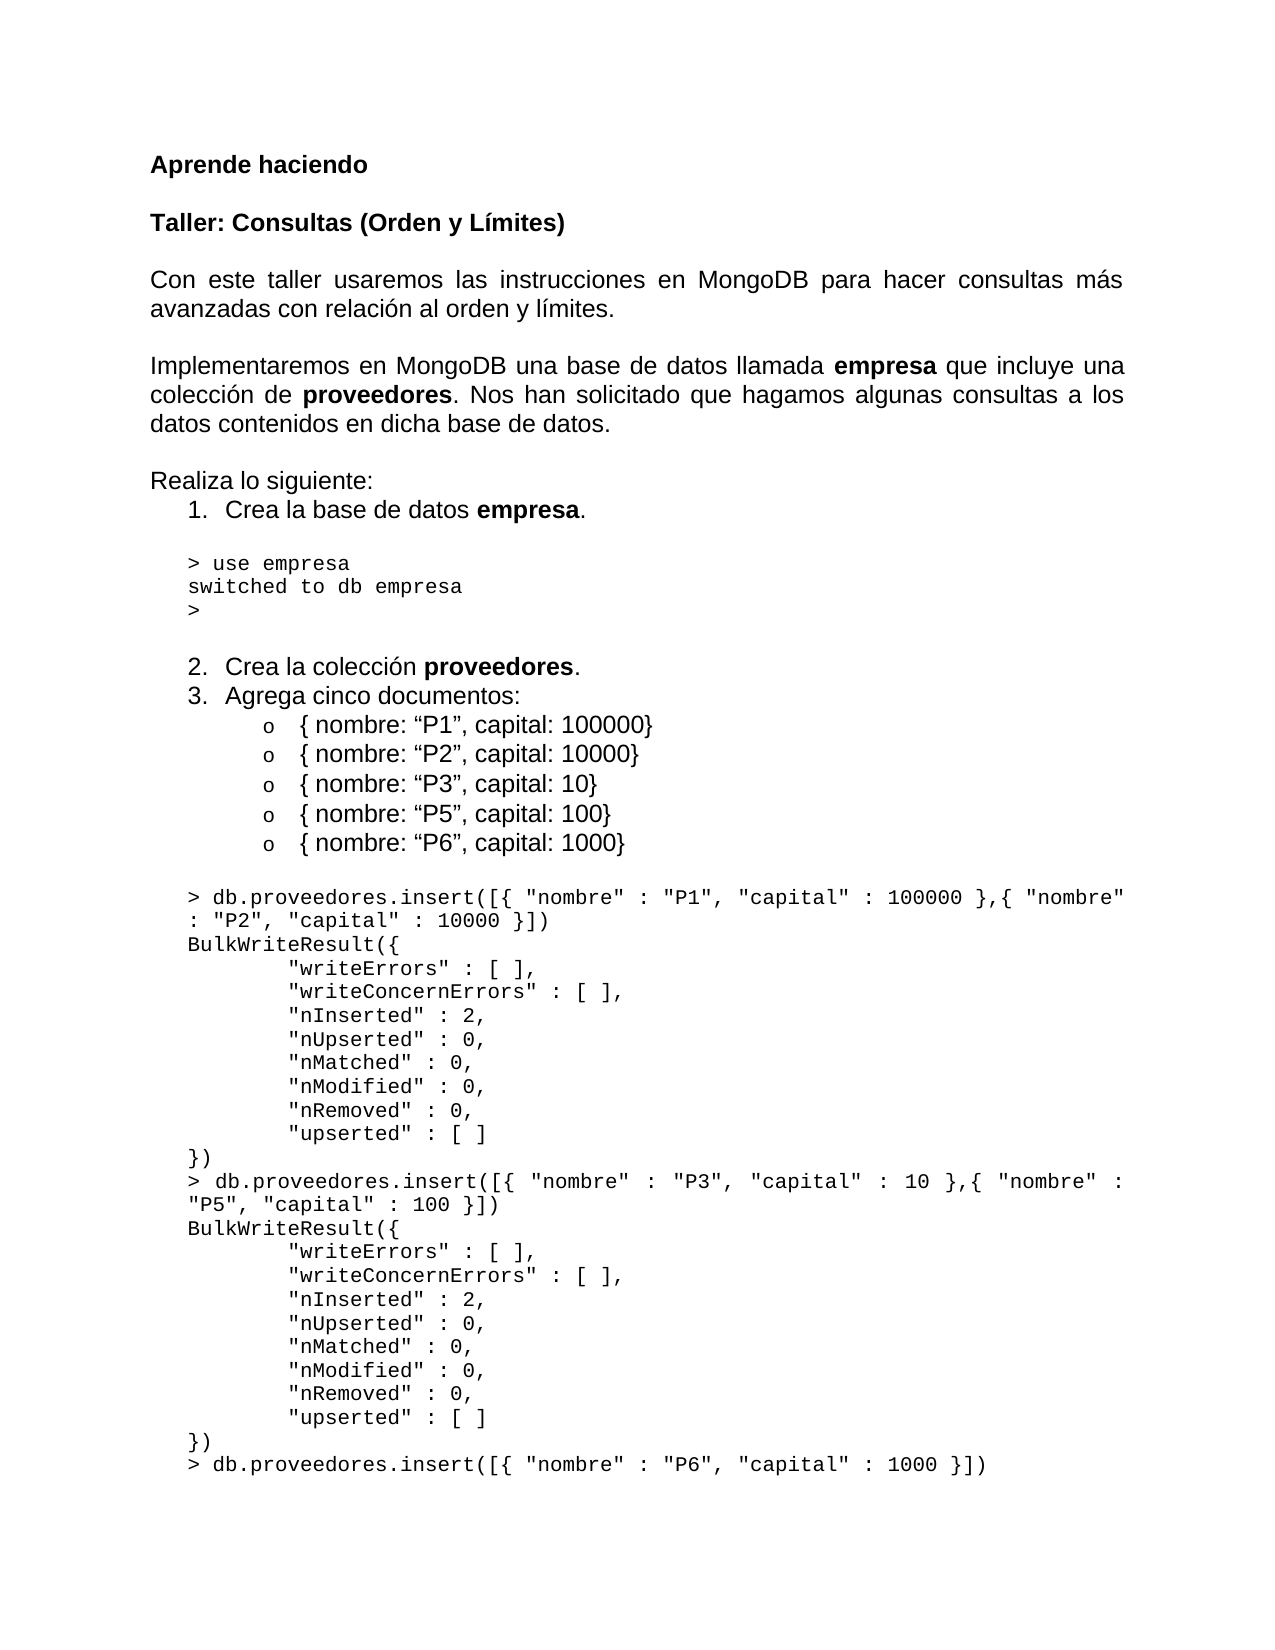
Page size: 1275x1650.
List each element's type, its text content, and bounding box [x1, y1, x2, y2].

text }) [187, 1431, 1125, 1454]
text BulkWriteResult({ [187, 934, 1125, 958]
list { nombre: “P6”, capital: 1000} [262, 828, 1125, 858]
text "writeErrors" : [ ], [187, 958, 1125, 981]
text "nModified" : 0, [187, 1076, 1125, 1100]
list Crea la base de datos empresa. [187, 495, 1125, 524]
list { nombre: “P5”, capital: 100} [262, 799, 1125, 828]
list Crea la colección proveedores. [187, 652, 1125, 681]
text "nMatched" : 0, [187, 1336, 1125, 1360]
text > [187, 600, 1125, 623]
text Taller: Consultas (Orden y Límites) [150, 207, 1125, 236]
text Realiza lo siguiente: [150, 466, 1125, 495]
text "nMatched" : 0, [187, 1052, 1125, 1076]
text "writeConcernErrors" : [ ], [187, 981, 1125, 1005]
list { nombre: “P2”, capital: 10000} [262, 739, 1125, 769]
text "nInserted" : 2, [187, 1005, 1125, 1029]
text "writeConcernErrors" : [ ], [187, 1265, 1125, 1289]
text "nInserted" : 2, [187, 1289, 1125, 1312]
text "upserted" : [ ] [187, 1407, 1125, 1431]
text Aprende haciendo [150, 150, 1125, 179]
list { nombre: “P1”, capital: 100000} [262, 710, 1125, 739]
text "upserted" : [ ] [187, 1123, 1125, 1147]
text > use empresa [187, 552, 1125, 576]
text BulkWriteResult({ [187, 1218, 1125, 1242]
text switched to db empresa [187, 576, 1125, 600]
list { nombre: “P3”, capital: 10} [262, 769, 1125, 799]
text "writeErrors" : [ ], [187, 1242, 1125, 1265]
text }) [187, 1147, 1125, 1171]
text Con este taller usaremos las instrucciones en MongoDB para hacer consultas más avanzadas con relación al orden y límites. [150, 265, 1125, 322]
text > db.proveedores.insert([{ "nombre" : "P6", "capital" : 1000 }]) [187, 1454, 1125, 1478]
text "nUpserted" : 0, [187, 1029, 1125, 1052]
text "nRemoved" : 0, [187, 1383, 1125, 1407]
text "nUpserted" : 0, [187, 1312, 1125, 1336]
text Implementaremos en MongoDB una base de datos llamada empresa que incluye una colección de proveedores. Nos han solicitado que hagamos algunas consultas a los datos contenidos en dicha base de datos. [150, 351, 1125, 437]
text "nModified" : 0, [187, 1360, 1125, 1383]
text > db.proveedores.insert([{ "nombre" : "P1", "capital" : 100000 },{ "nombre" : "P2", "capital" : 10000 }]) [187, 887, 1125, 934]
text "nRemoved" : 0, [187, 1100, 1125, 1123]
list Agrega cinco documentos: [187, 681, 1125, 710]
text > db.proveedores.insert([{ "nombre" : "P3", "capital" : 10 },{ "nombre" : "P5", "capital" : 100 }]) [187, 1171, 1125, 1218]
